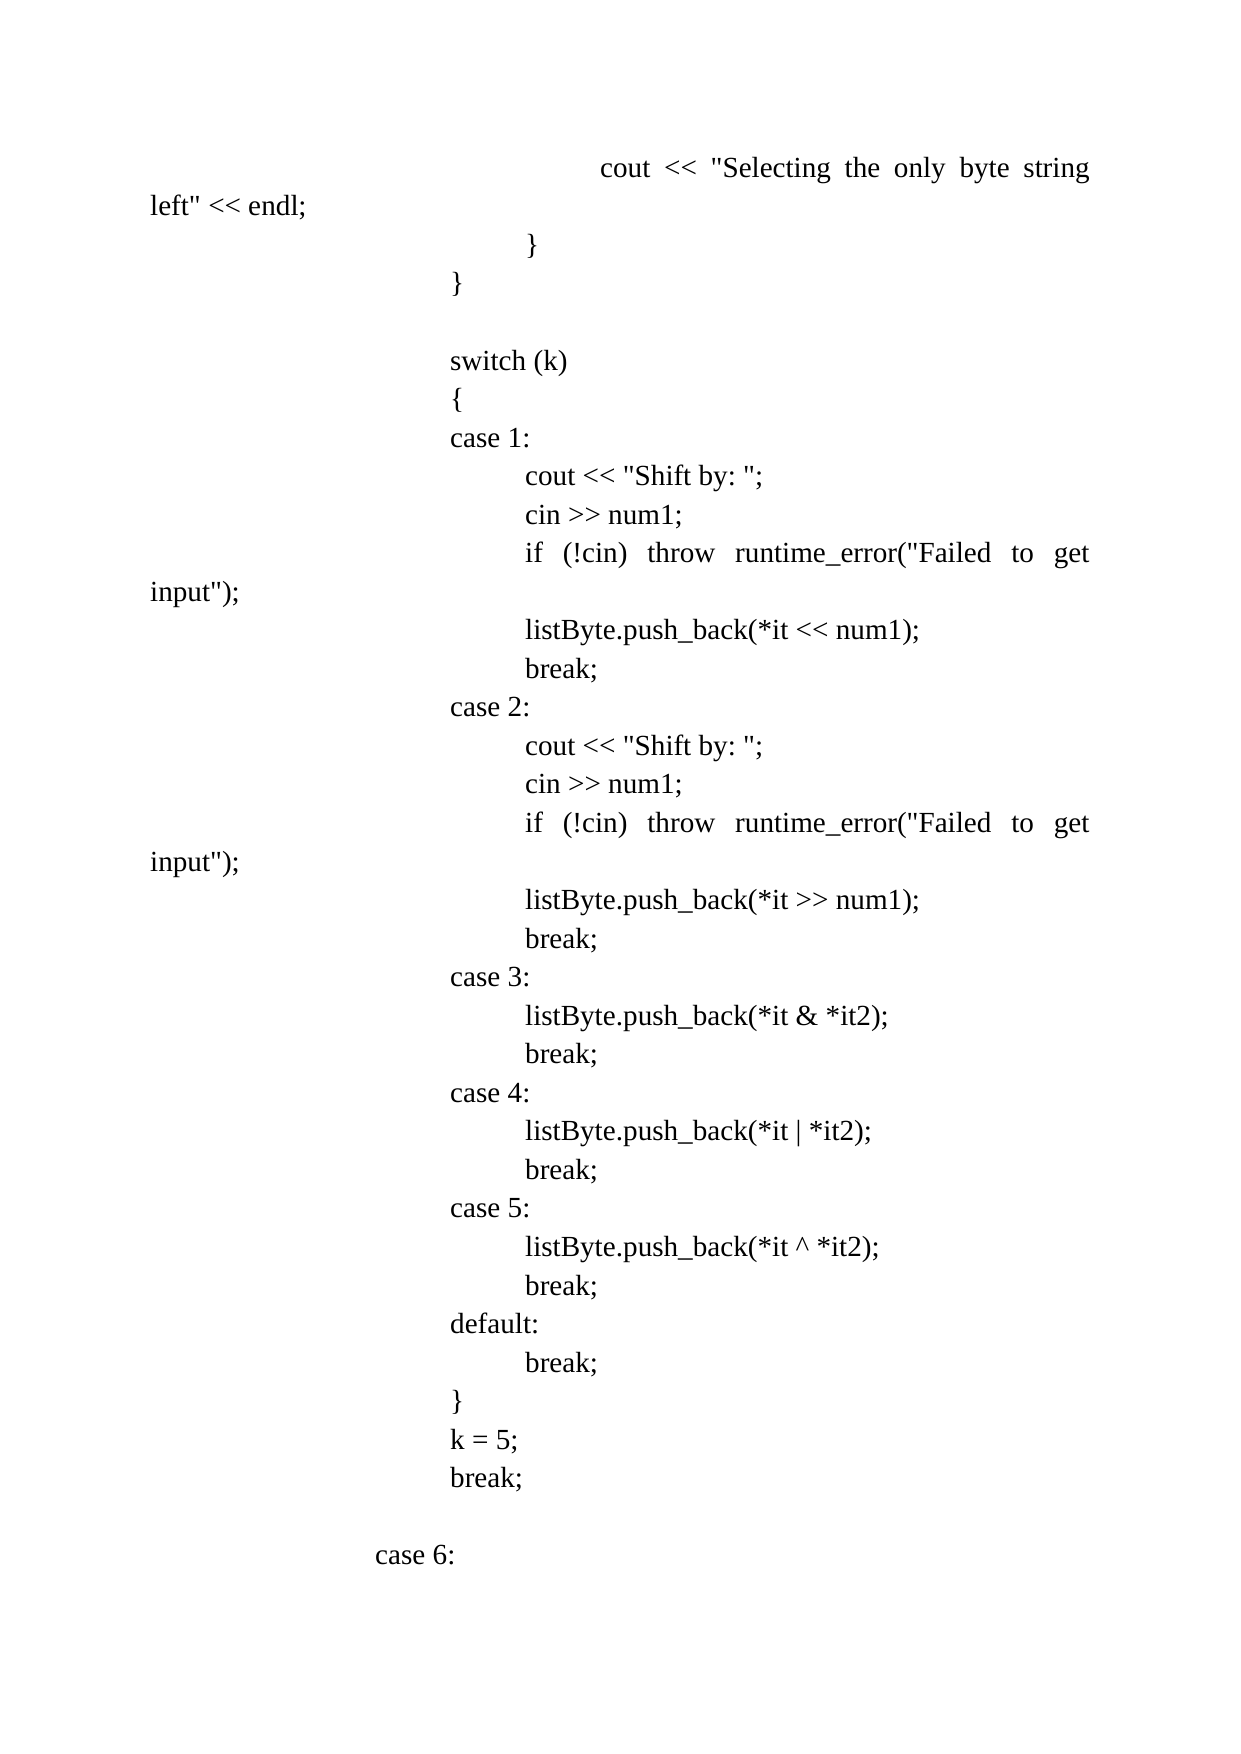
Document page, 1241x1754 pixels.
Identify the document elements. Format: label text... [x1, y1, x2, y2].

text switch (k) [150, 343, 1090, 376]
text if (!cin) throw runtime_error("Failed to get input"); [150, 805, 1090, 877]
text case 5: [150, 1191, 1090, 1224]
text listByte.push_back(*it & *it2); [150, 998, 1090, 1031]
text case 6: [150, 1537, 1090, 1571]
text listByte.push_back(*it << num1); [150, 612, 1090, 646]
text case 3: [150, 959, 1090, 993]
text } [150, 266, 1090, 299]
text k = 5; [150, 1422, 1090, 1455]
text cout << "Selecting the only byte string left" << endl; [150, 150, 1090, 222]
text case 2: [150, 689, 1090, 723]
text cin >> num1; [150, 767, 1090, 800]
text break; [150, 921, 1090, 954]
text case 1: [150, 420, 1090, 453]
text listByte.push_back(*it ^ *it2); [150, 1229, 1090, 1263]
text break; [150, 1460, 1090, 1494]
text break; [150, 1036, 1090, 1070]
text break; [150, 651, 1090, 684]
text cin >> num1; [150, 497, 1090, 530]
text break; [150, 1345, 1090, 1378]
text listByte.push_back(*it | *it2); [150, 1113, 1090, 1147]
text default: [150, 1306, 1090, 1340]
text } [150, 1383, 1090, 1417]
text break; [150, 1152, 1090, 1186]
text if (!cin) throw runtime_error("Failed to get input"); [150, 535, 1090, 607]
text { [150, 381, 1090, 415]
text listByte.push_back(*it >> num1); [150, 882, 1090, 916]
text cout << "Shift by: "; [150, 728, 1090, 762]
text } [150, 227, 1090, 261]
text break; [150, 1268, 1090, 1301]
text cout << "Shift by: "; [150, 458, 1090, 492]
text case 4: [150, 1075, 1090, 1108]
